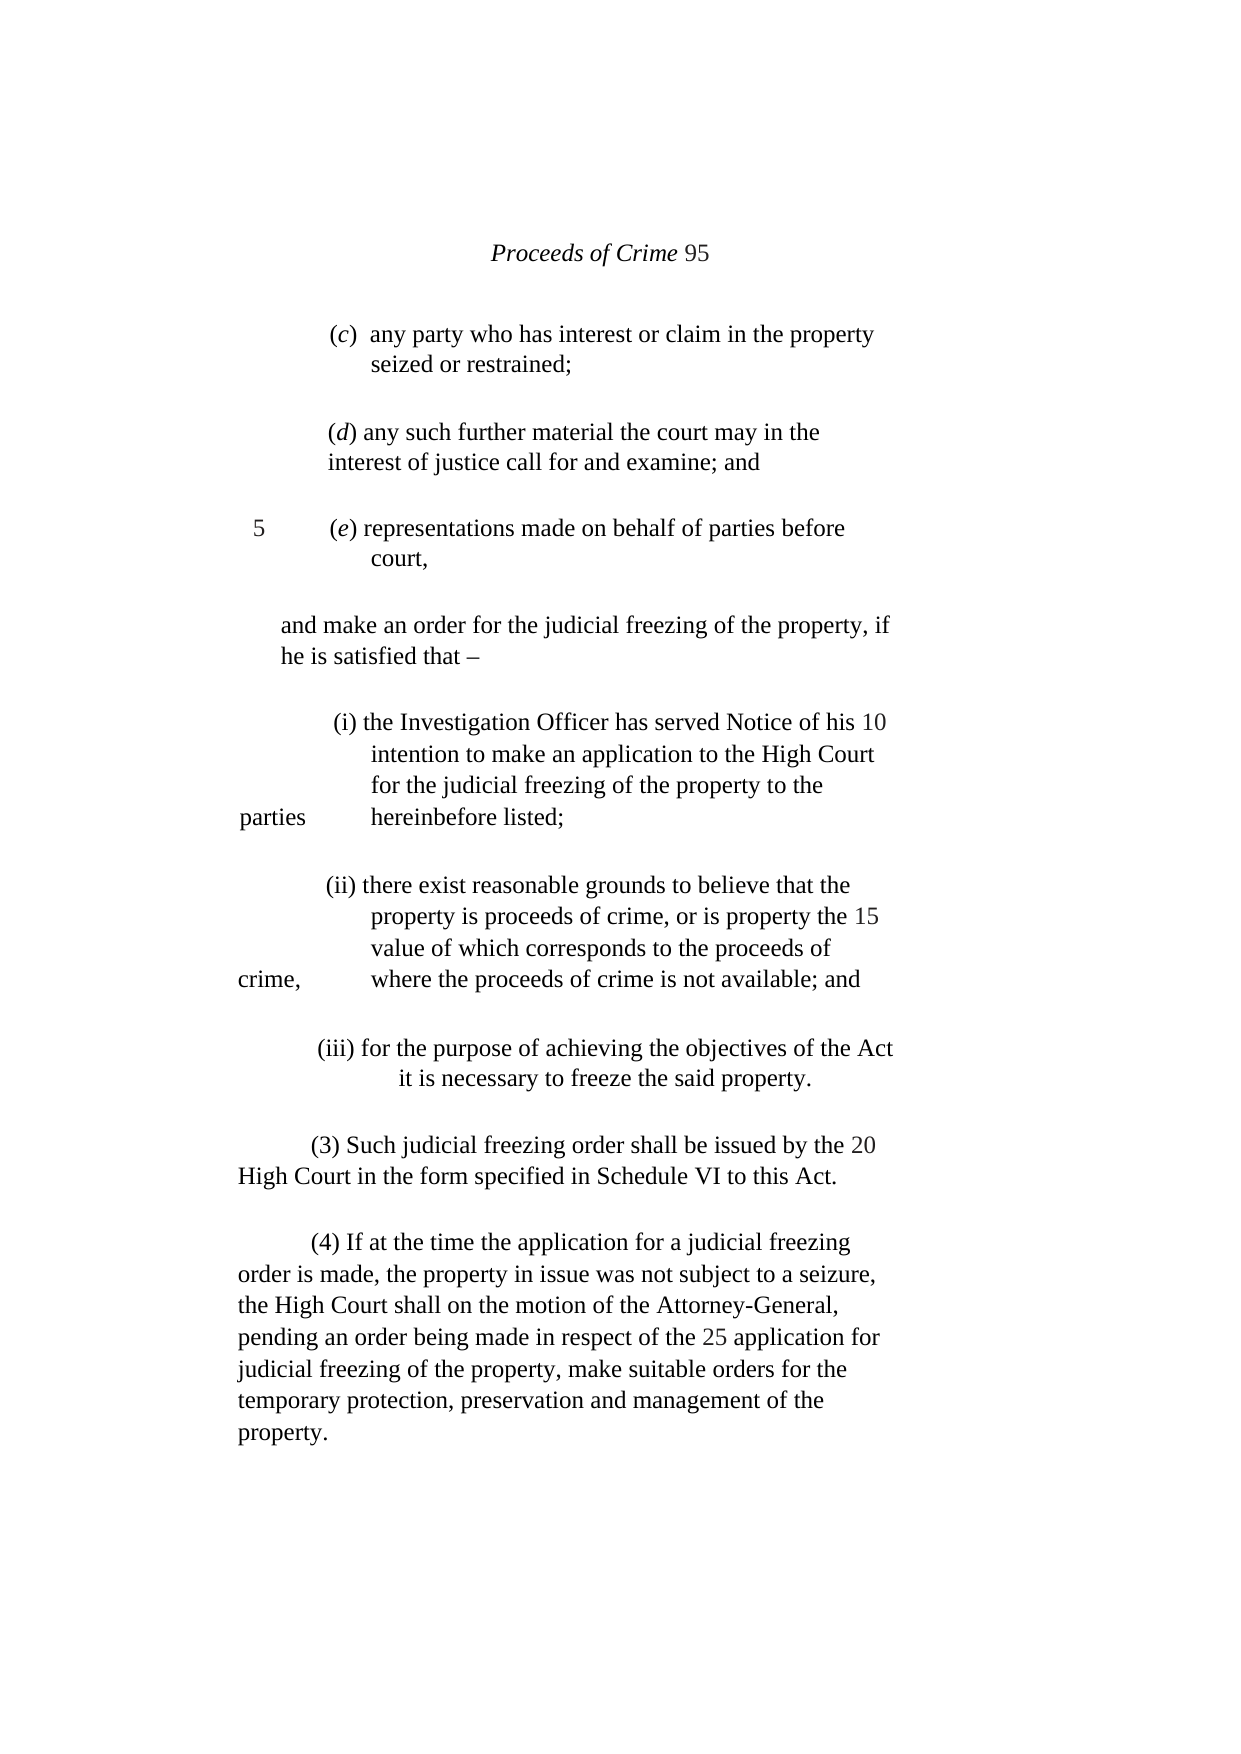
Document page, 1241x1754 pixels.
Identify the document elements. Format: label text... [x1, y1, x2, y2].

text 5 (e) representations made on behalf of parties before court, [253, 513, 895, 573]
text Proceeds of Crime 95 [484, 238, 1090, 267]
text (3) Such judicial freezing order shall be issued by the 20 High Court in the form specified in Schedule VI to this Act. [238, 1130, 895, 1189]
text (d) any such further material the court may in the interest of justice call for and examine; and [328, 417, 895, 475]
text (iii) for the purpose of achieving the objectives of the Act it is necessary to freeze the said property. [315, 1033, 895, 1092]
text (4) If at the time the application for a judicial freezing order is made, the property in issue was not subject to a seizure, the High Court shall on the motion of the Attorney-General, pending an order being made in respect of the 25 application for judicial freezing of the property, make suitable orders for the temporary protection, preservation and management of the property. [238, 1227, 895, 1446]
text (i) the Investigation Officer has served Notice of his 10 intention to make an application to the High Court for the judicial freezing of the property to the parties hereinbefore listed; [239, 707, 895, 831]
text (ii) there exist reasonable grounds to believe that the property is proceeds of crime, or is property the 15 value of which corresponds to the proceeds of crime, where the proceeds of crime is not available; and [238, 870, 895, 994]
text and make an order for the judicial freezing of the property, if he is satisfied that – [281, 611, 895, 669]
text (c) any party who has interest or claim in the property seized or restrained; [329, 319, 895, 378]
